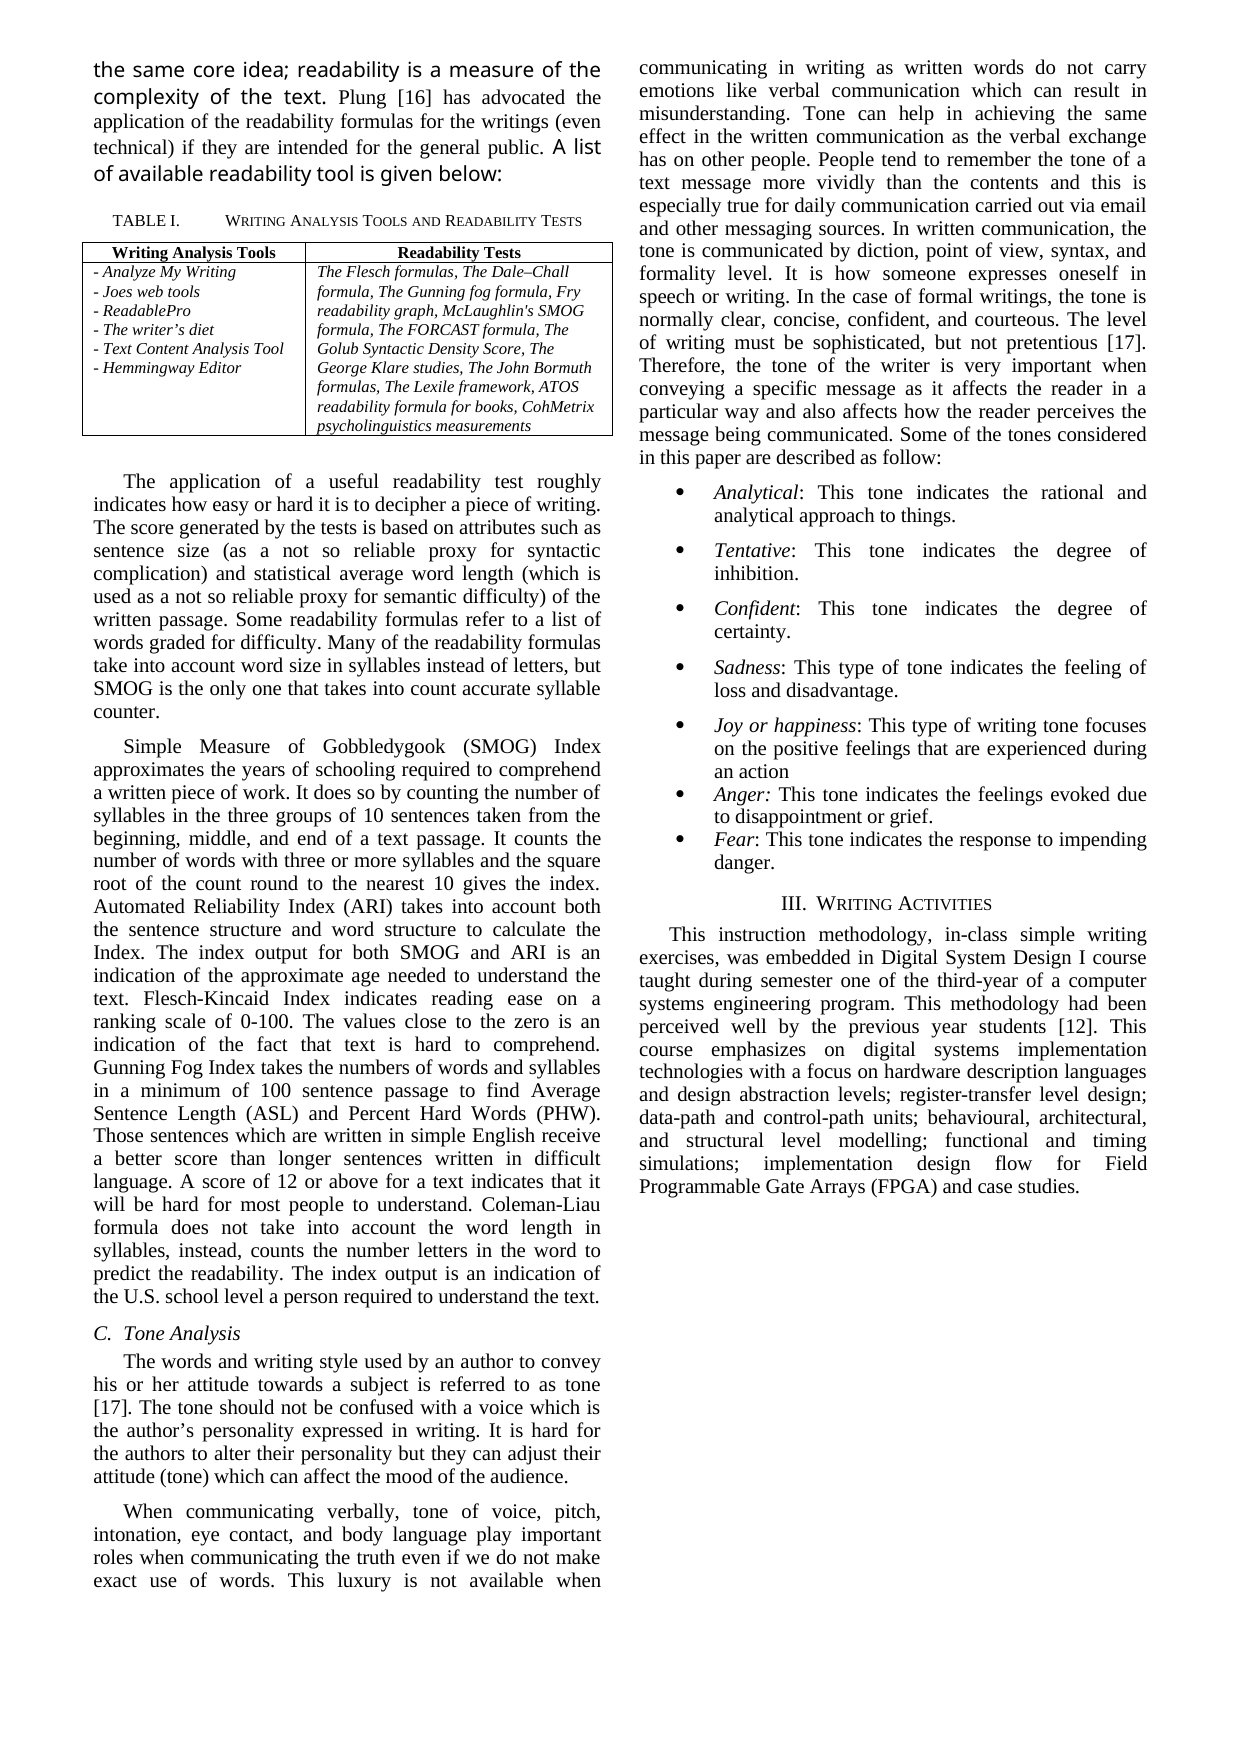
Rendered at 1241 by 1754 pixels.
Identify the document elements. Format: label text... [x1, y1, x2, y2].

text When communicating verbally, tone of voice, pitch, intonation, eye contact, and body language play important roles when communicating the truth even if we do not make exact use of words. This luxury is not available when communicating in writing as written words do not carry emotions like verbal communication which can result in misunderstanding. Tone can help in achieving the same effect in the written communication as the verbal exchange has on other people. People tend to remember the tone of a text message more vividly than the contents and this is especially true for daily communication carried out via email and other messaging sources. In written communication, the tone is communicated by diction, point of view, syntax, and formality level. It is how someone expresses oneself in speech or writing. In the case of formal writings, the tone is normally clear, concise, confident, and courteous. The level of writing must be sophisticated, but not pretentious [17]. Therefore, the tone of the writer is very important when conveying a specific message as it affects the reader in a particular way and also affects how the reader perceives the message being communicated. Some of the tones considered in this paper are described as follow: [639, 56, 1147, 469]
list Analytical: This tone indicates the rational and analytical approach to things. [676, 481, 1147, 527]
text This instruction methodology, in-class simple writing exercises, was embedded in Digital System Design I course taught during semester one of the third-year of a computer systems engineering program. This methodology had been perceived well by the previous year students [12]. This course emphasizes on digital systems implementation technologies with a focus on hardware description languages and design abstraction levels; register-transfer level design; data-path and control-path units; behavioural, architectural, and structural level modelling; functional and timing simulations; implementation design flow for Field Programmable Gate Arrays (FPGA) and case studies. [639, 923, 1147, 1198]
text The words and writing style used by an author to convey his or her attitude towards a subject is referred to as tone [17]. The tone should not be confused with a voice which is the author’s personality expressed in writing. It is hard for the authors to alter their personality but they can adjust their attitude (tone) which can affect the mood of the audience. [93, 1351, 601, 1488]
text Writing Analysis Tools and Readability Tests [93, 212, 601, 229]
subtitle Tone Analysis [93, 1320, 601, 1344]
table_header Readability Tests [306, 243, 612, 262]
table_header Writing Analysis Tools [83, 243, 305, 262]
list Anger: This tone indicates the feelings evoked due to disappointment or grief. [676, 783, 1147, 828]
subtitle Writing Activities [639, 891, 1147, 915]
list Joy or happiness: This type of writing tone focuses on the positive feelings that are experienced during an action [676, 714, 1147, 783]
list Tentative: This tone indicates the degree of inhibition. [676, 539, 1147, 585]
list Sadness: This type of tone indicates the feeling of loss and disadvantage. [676, 656, 1147, 702]
table_cell - Analyze My Writing - Joes web tools - ReadablePro - The writer’s diet - Text Content Analysis Tool - Hemmingway Editor [83, 263, 305, 435]
table_cell The Flesch formulas, The Dale–Chall formula, The Gunning fog formula, Fry readability graph, McLaughlin's SMOG formula, The FORCAST formula, The Golub Syntactic Density Score, The George Klare studies, The John Bormuth formulas, The Lexile framework, ATOS readability formula for books, CohMetrix psycholinguistics measurements [306, 263, 612, 435]
list Fear: This tone indicates the response to impending danger. [676, 828, 1147, 874]
text The application of a useful readability test roughly indicates how easy or hard it is to decipher a piece of writing. The score generated by the tests is based on attributes such as sentence size (as a not so reliable proxy for syntactic complication) and statistical average word length (which is used as a not so reliable proxy for semantic difficulty) of the written passage. Some readability formulas refer to a list of words graded for difficulty. Many of the readability formulas take into account word size in syllables instead of letters, but SMOG is the only one that takes into count accurate syllable counter. [93, 471, 601, 723]
text Simple Measure of Gobbledygook (SMOG) Index approximates the years of schooling required to comprehend a written piece of work. It does so by counting the number of syllables in the three groups of 10 sentences taken from the beginning, middle, and end of a text passage. It counts the number of words with three or more syllables and the square root of the count round to the nearest 10 gives the index. Automated Reliability Index (ARI) takes into account both the sentence structure and word structure to calculate the Index. The index output for both SMOG and ARI is an indication of the approximate age needed to understand the text. Flesch-Kincaid Index indicates reading ease on a ranking scale of 0-100. The values close to the zero is an indication of the fact that text is hard to comprehend. Gunning Fog Index takes the numbers of words and syllables in a minimum of 100 sentence passage to find Average Sentence Length (ASL) and Percent Hard Words (PHW). Those sentences which are written in simple English receive a better score than longer sentences written in difficult language. A score of 12 or above for a text indicates that it will be hard for most people to understand. Coleman-Liau formula does not take into account the word length in syllables, instead, counts the number letters in the word to predict the readability. The index output is an indication of the U.S. school level a person required to understand the text. [93, 735, 601, 1308]
list Confident: This tone indicates the degree of certainty. [676, 598, 1147, 643]
